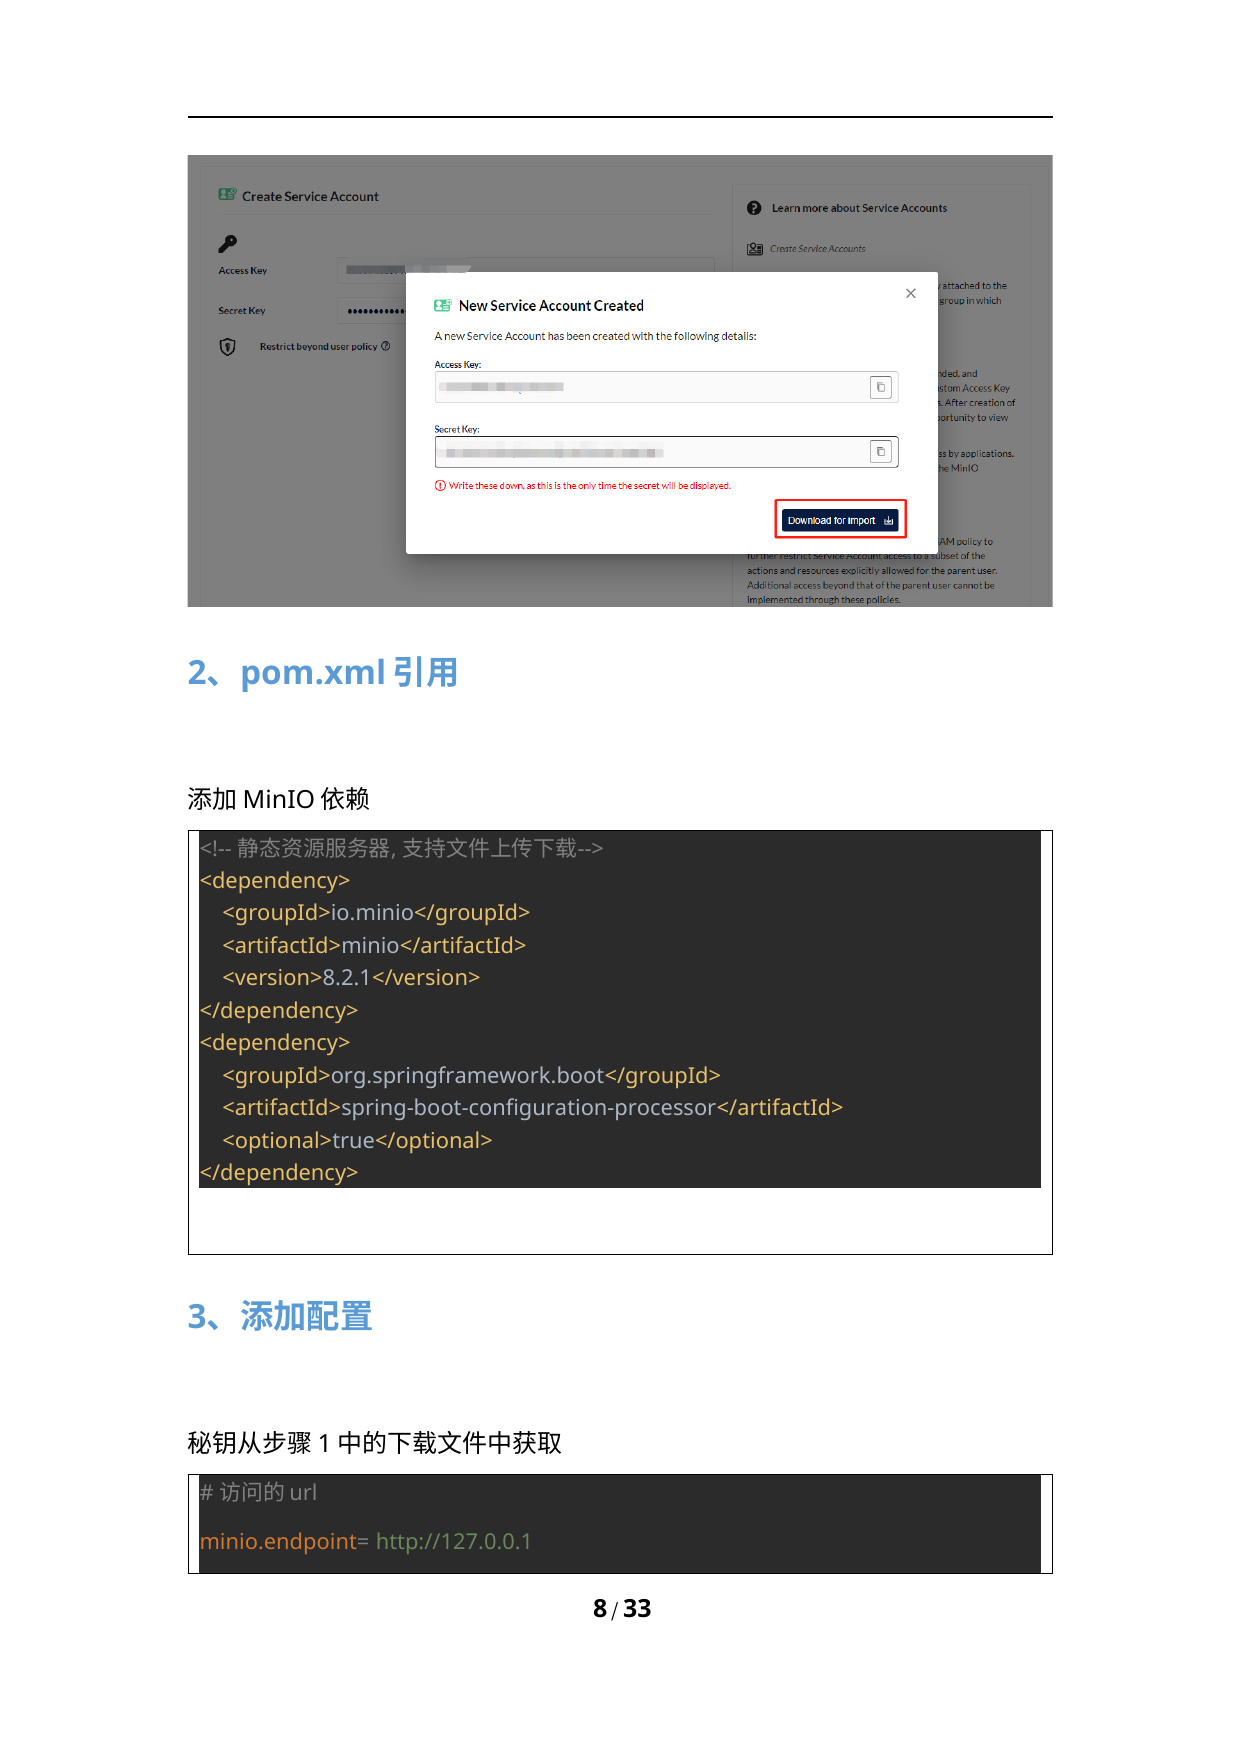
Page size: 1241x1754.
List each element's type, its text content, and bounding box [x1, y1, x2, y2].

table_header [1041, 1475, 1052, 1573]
subtitle 2、pom.xml引用 [187, 638, 1053, 703]
table_header <!-- 静态资源服务器, 支持文件上传下载--> <dependency> <groupId>io.minio</groupId> <artifactId>minio</artifactId> <version>8.2.1</version> </dependency> <dependency> <groupId>org.springframework.boot</groupId> <artifactId>spring-boot-configuration-processor</artifactId> <optional>true</optional> </dependency> [189, 831, 1052, 1253]
text 秘钥从步骤1中的下载文件中获取 [187, 1409, 1053, 1474]
subtitle 3、添加配置 [187, 1282, 1053, 1347]
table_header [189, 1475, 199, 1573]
text 添加MinIO依赖 [187, 765, 1053, 830]
picture [187, 155, 1053, 607]
